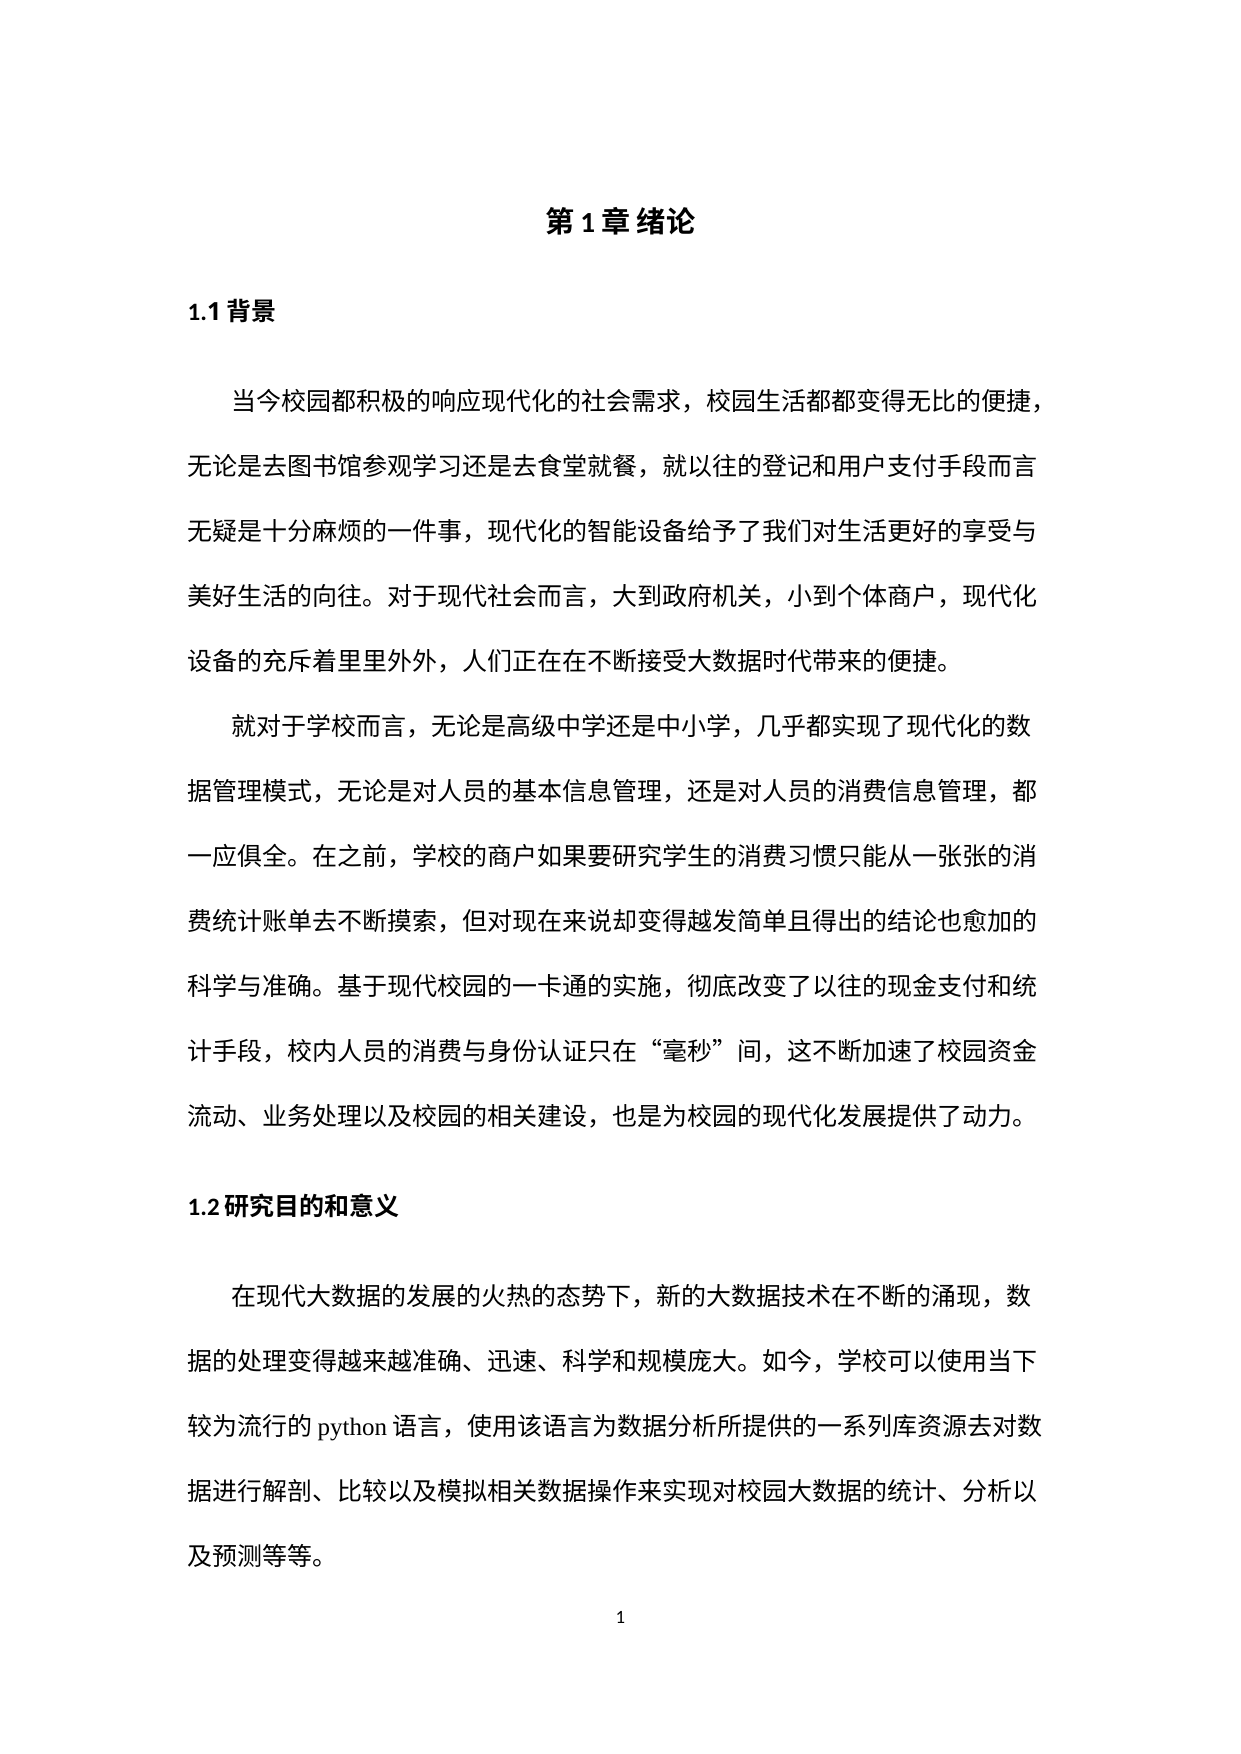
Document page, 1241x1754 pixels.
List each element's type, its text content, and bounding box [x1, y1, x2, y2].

text 1.1背景 [187, 277, 1053, 342]
text 就对于学校而言，无论是高级中学还是中小学，几乎都实现了现代化的数据管理模式，无论是对人员的基本信息管理，还是对人员的消费信息管理，都一应俱全。在之前，学校的商户如果要研究学生的消费习惯只能从一张张的消费统计账单去不断摸索，但对现在来说却变得越发简单且得出的结论也愈加的科学与准确。基于现代校园的一卡通的实施，彻底改变了以往的现金支付和统计手段，校内人员的消费与身份认证只在“毫秒”间，这不断加速了校园资金流动、业务处理以及校园的相关建设，也是为校园的现代化发展提供了动力。 [187, 692, 1053, 1147]
text 1.2研究目的和意义 [187, 1172, 1053, 1237]
text 第1章 绪论 [187, 187, 1053, 252]
text 在现代大数据的发展的火热的态势下，新的大数据技术在不断的涌现，数据的处理变得越来越准确、迅速、科学和规模庞大。如今，学校可以使用当下较为流行的python语言，使用该语言为数据分析所提供的一系列库资源去对数据进行解剖、比较以及模拟相关数据操作来实现对校园大数据的统计、分析以及预测等等。 [187, 1262, 1053, 1587]
text 当今校园都积极的响应现代化的社会需求，校园生活都都变得无比的便捷，无论是去图书馆参观学习还是去食堂就餐，就以往的登记和用户支付手段而言无疑是十分麻烦的一件事，现代化的智能设备给予了我们对生活更好的享受与美好生活的向往。对于现代社会而言，大到政府机关，小到个体商户，现代化设备的充斥着里里外外，人们正在在不断接受大数据时代带来的便捷。 [187, 367, 1053, 692]
